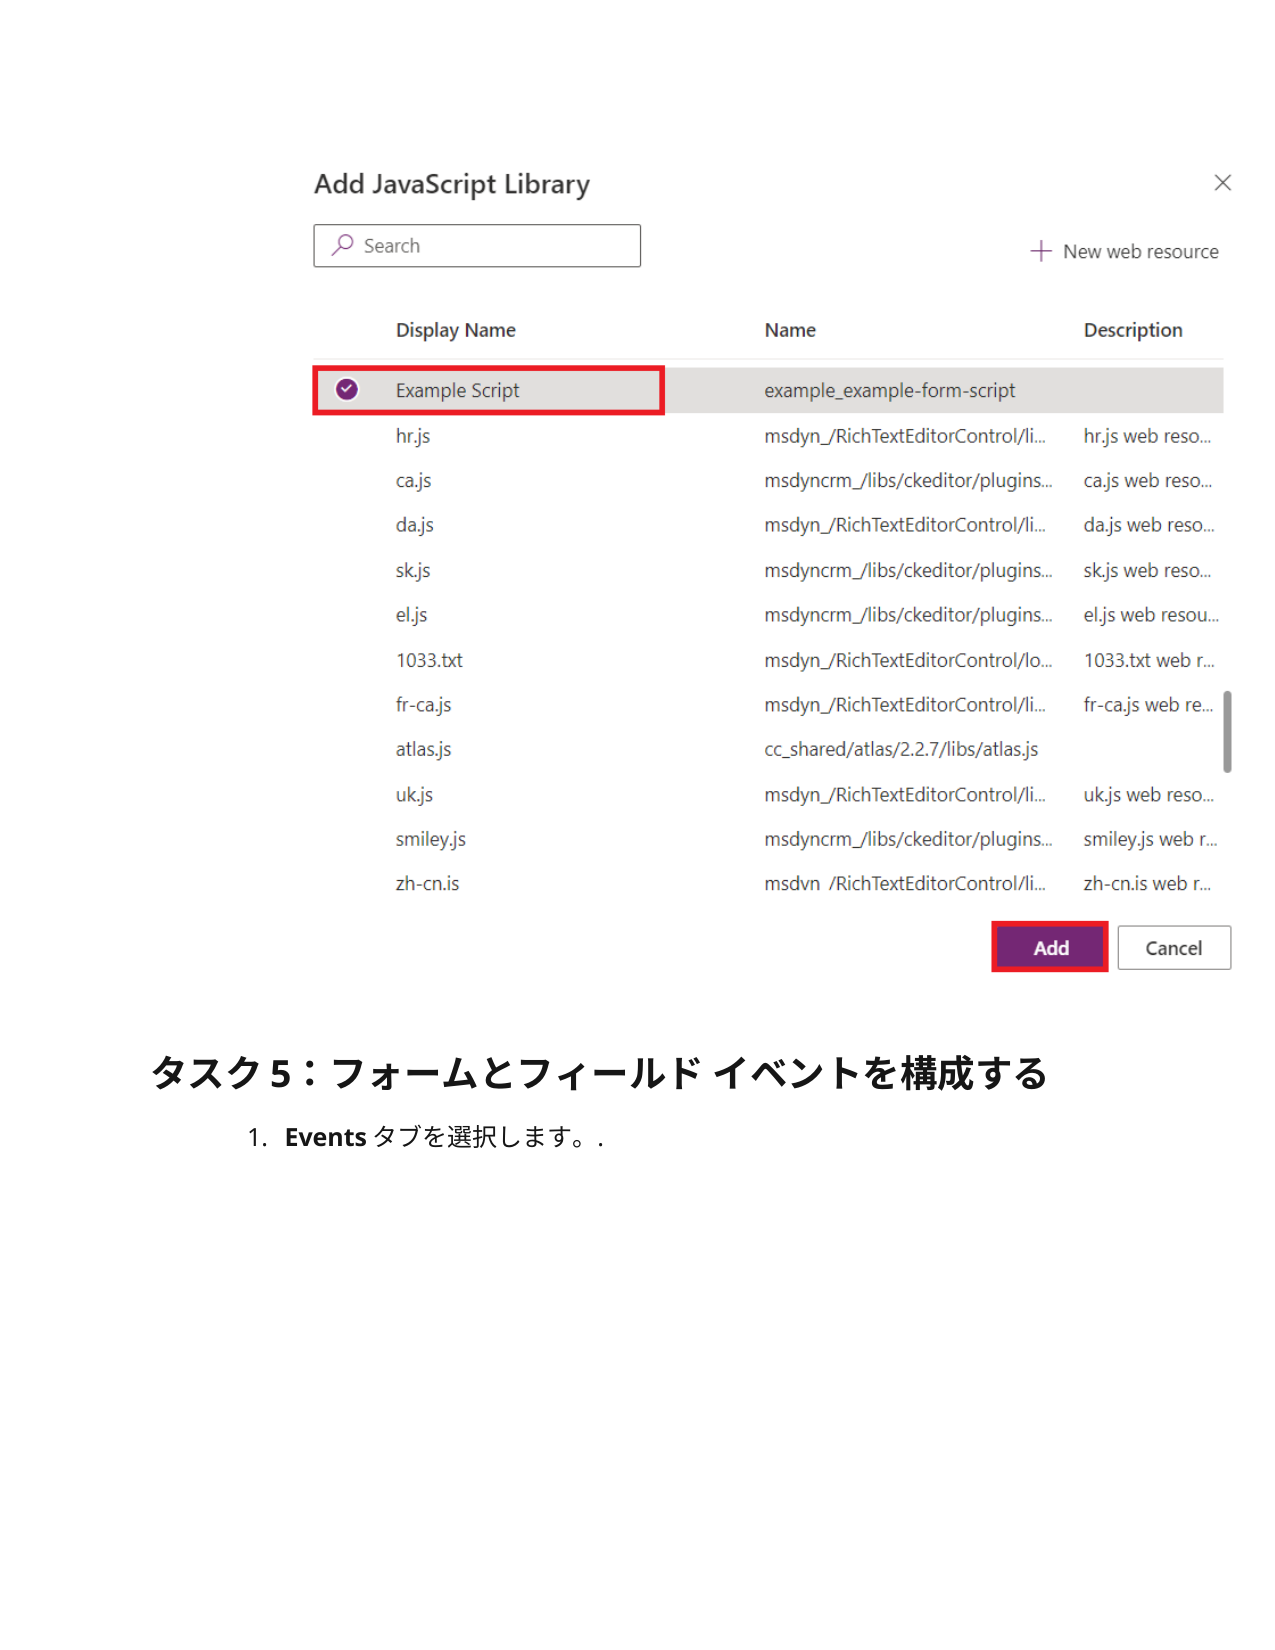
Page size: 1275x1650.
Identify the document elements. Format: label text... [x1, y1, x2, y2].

list Eventsタブを選択します。. [247, 1118, 1125, 1154]
text タスク5：フォームとフィールド イベントを構成する [150, 1044, 1125, 1099]
picture [284, 150, 1260, 995]
